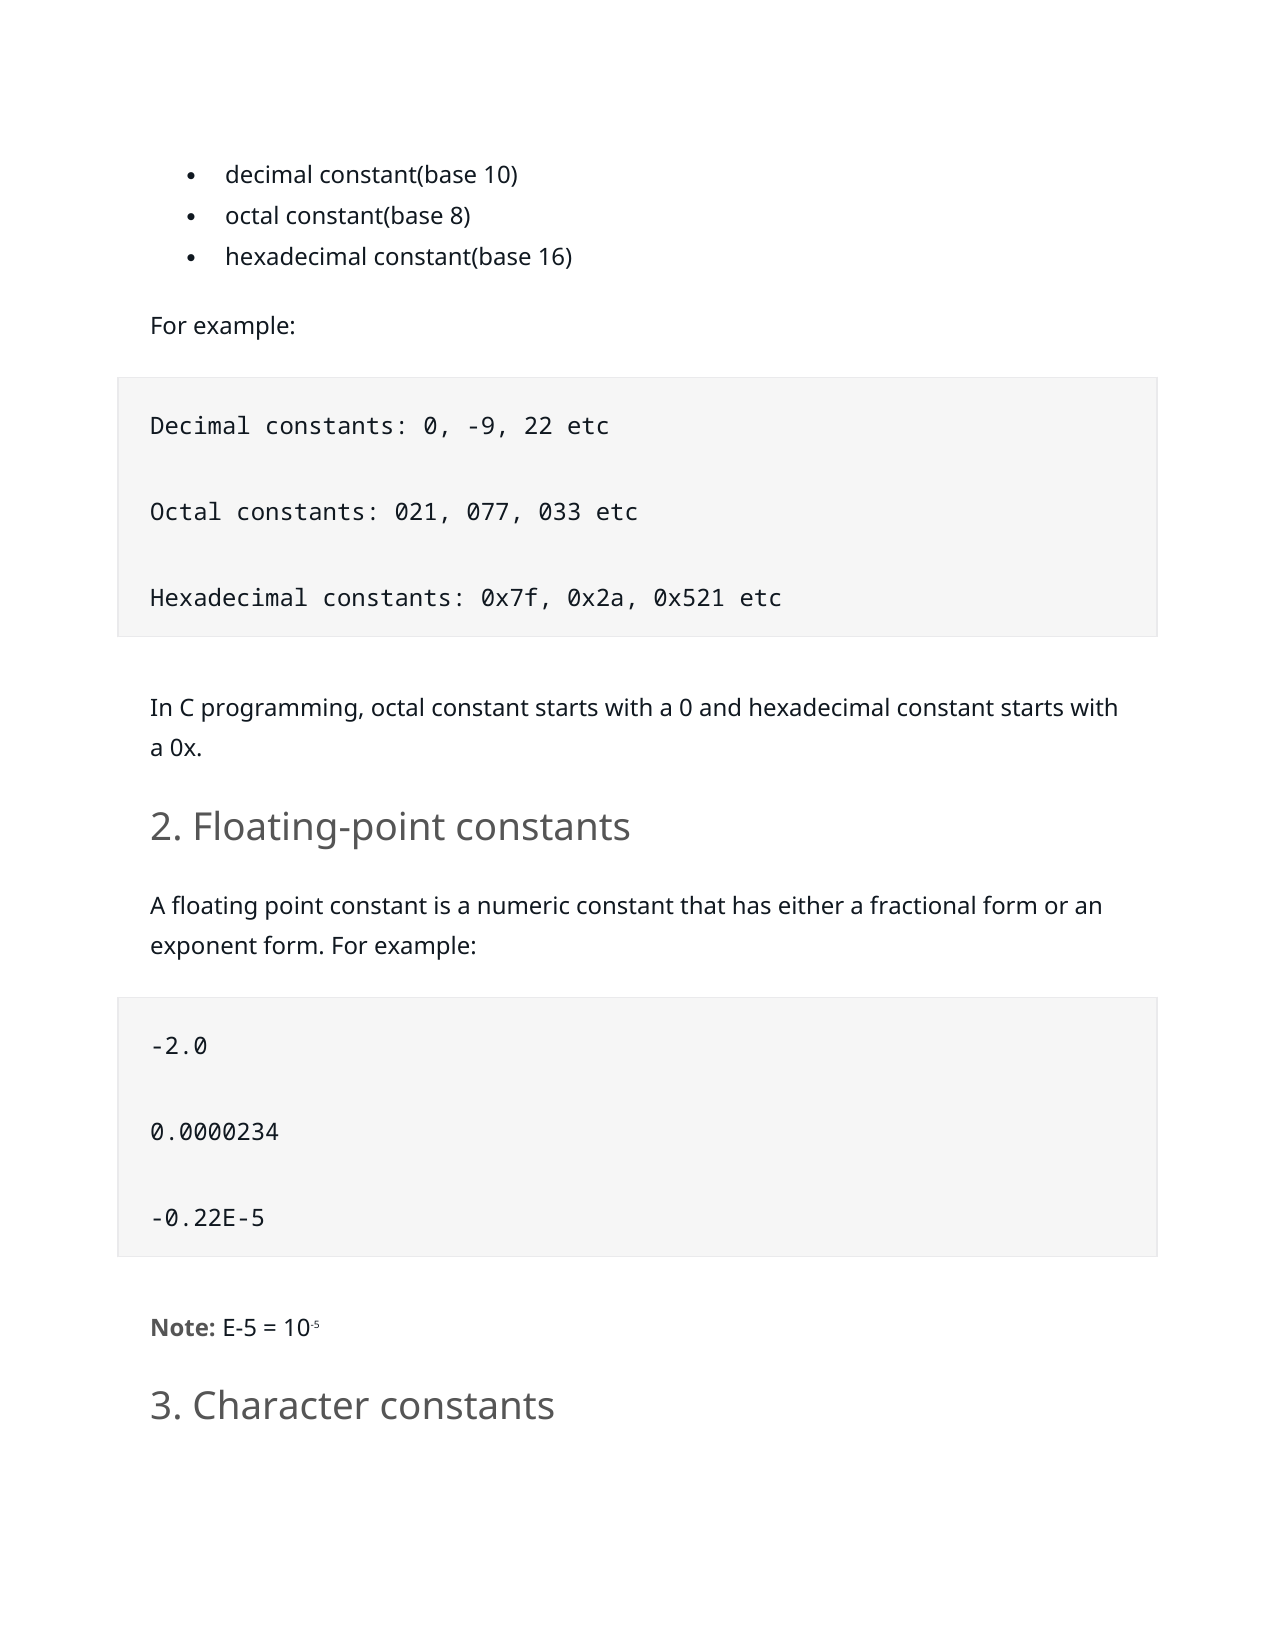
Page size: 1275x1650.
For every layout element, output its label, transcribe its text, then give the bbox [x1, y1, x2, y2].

list hexadecimal constant(base 16) [187, 231, 1125, 272]
text Octal constants: 021, 077, 033 etc [119, 462, 1156, 527]
text In C programming, octal constant starts with a 0 and hexadecimal constant starts with a 0x. [150, 682, 1125, 764]
text 0.0000234 [119, 1082, 1156, 1147]
subtitle 3. Character constants [150, 1378, 1125, 1431]
text -2.0 [119, 998, 1156, 1062]
text A floating point constant is a numeric constant that has either a fractional form or an exponent form. For example: [150, 880, 1125, 962]
text Hexadecimal constants: 0x7f, 0x2a, 0x521 etc [119, 548, 1156, 636]
text -0.22E-5 [119, 1168, 1156, 1256]
subtitle 2. Floating-point constants [150, 799, 1125, 851]
text For example: [150, 301, 1125, 342]
text Note: E-5 = 10-5 [150, 1302, 1125, 1343]
list decimal constant(base 10) [187, 150, 1125, 191]
list octal constant(base 8) [187, 191, 1125, 231]
text Decimal constants: 0, -9, 22 etc [119, 378, 1156, 442]
